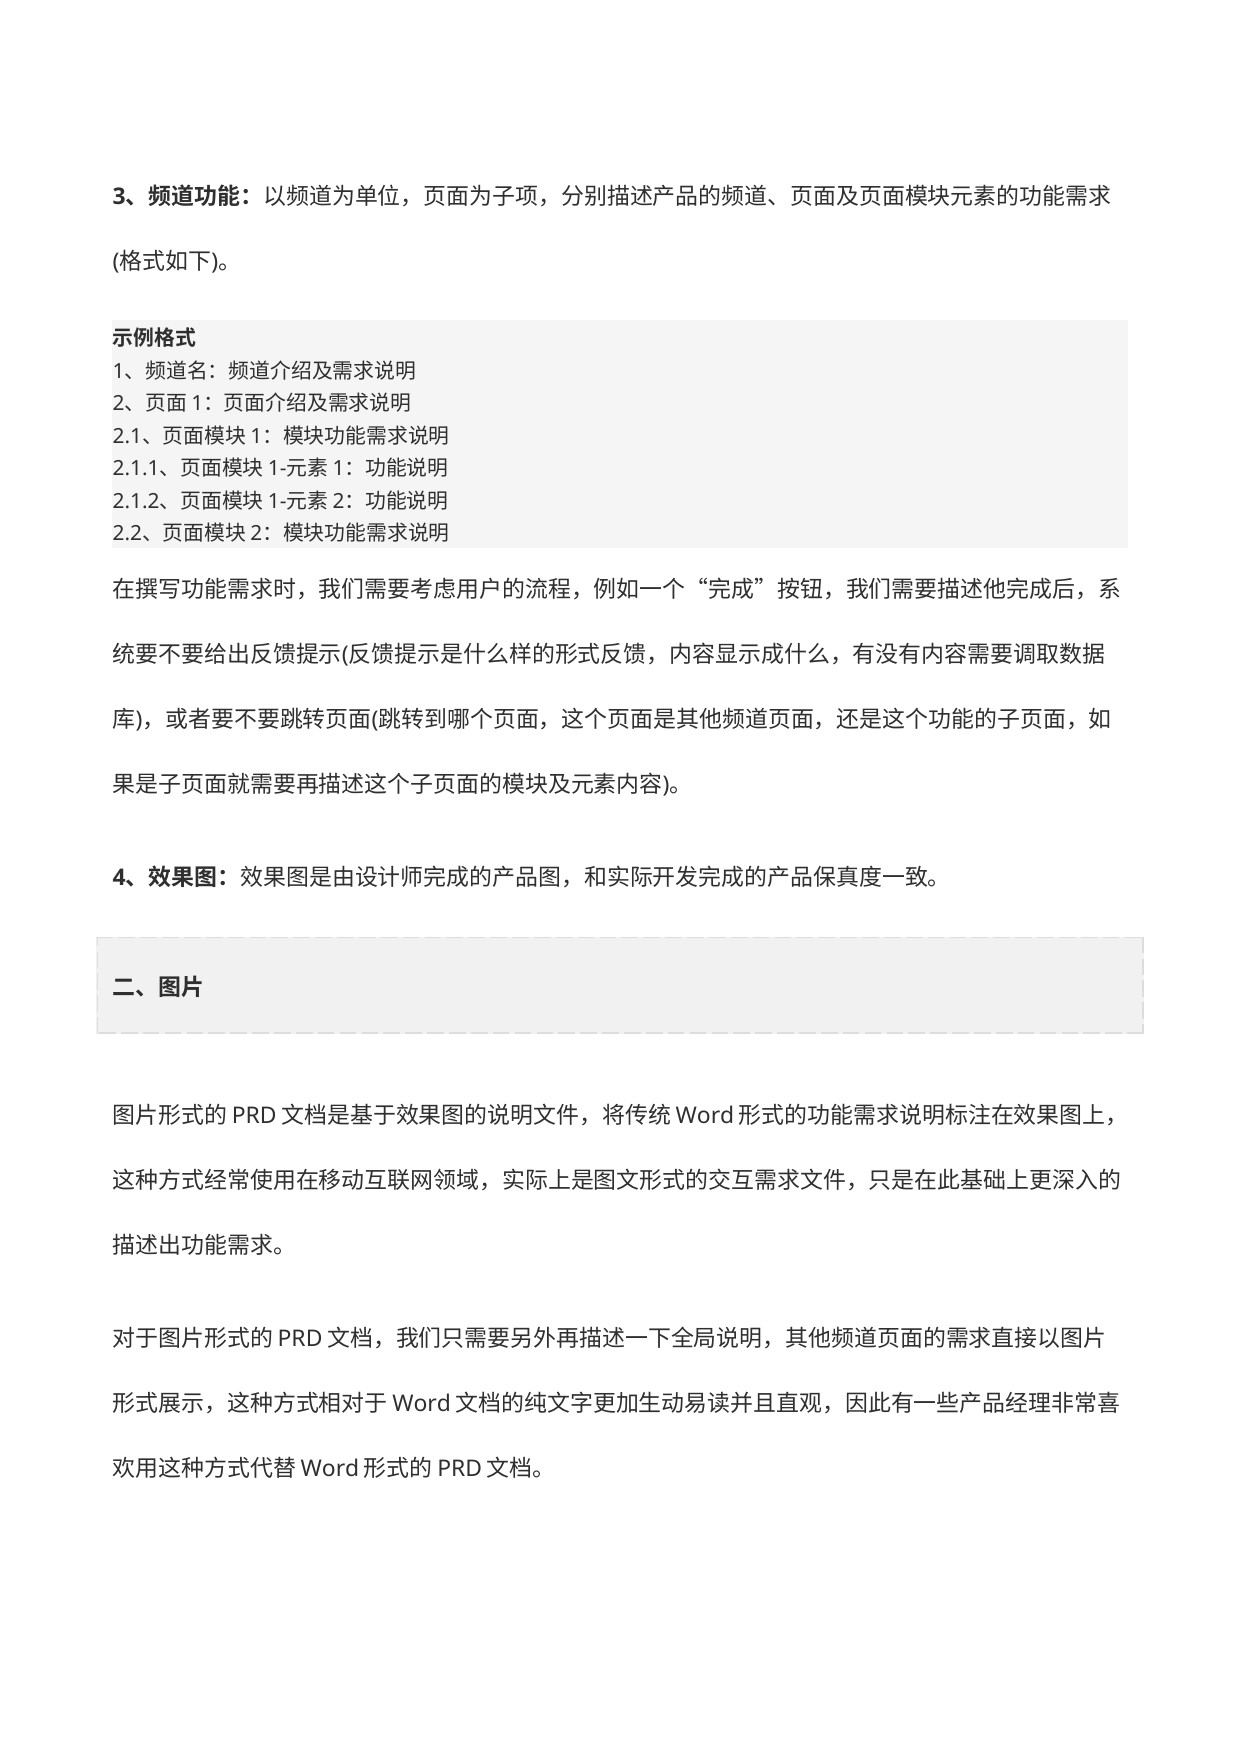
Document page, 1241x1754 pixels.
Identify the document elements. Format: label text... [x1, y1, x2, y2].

text 在撰写功能需求时，我们需要考虑用户的流程，例如一个“完成”按钮，我们需要描述他完成后，系统要不要给出反馈提示(反馈提示是什么样的形式反馈，内容显示成什么，有没有内容需要调取数据库)，或者要不要跳转页面(跳转到哪个页面，这个页面是其他频道页面，还是这个功能的子页面，如果是子页面就需要再描述这个子页面的模块及元素内容)。 [112, 555, 1128, 815]
text 3、频道功能：以频道为单位，页面为子项，分别描述产品的频道、页面及页面模块元素的功能需求(格式如下)。 [112, 162, 1128, 292]
subtitle 二、图片 [96, 937, 1144, 1034]
text 示例格式 1、频道名：频道介绍及需求说明 2、页面1：页面介绍及需求说明 2.1、页面模块1：模块功能需求说明 2.1.1、页面模块1-元素1：功能说明 2.1.2、页面模块1-元素2：功能说明 2.2、页面模块2：模块功能需求说明 [112, 320, 1128, 548]
text 图片形式的PRD文档是基于效果图的说明文件，将传统Word形式的功能需求说明标注在效果图上，这种方式经常使用在移动互联网领域，实际上是图文形式的交互需求文件，只是在此基础上更深入的描述出功能需求。 [112, 1081, 1128, 1276]
text 对于图片形式的PRD文档，我们只需要另外再描述一下全局说明，其他频道页面的需求直接以图片形式展示，这种方式相对于Word文档的纯文字更加生动易读并且直观，因此有一些产品经理非常喜欢用这种方式代替Word形式的PRD文档。 [112, 1304, 1128, 1499]
text 4、效果图：效果图是由设计师完成的产品图，和实际开发完成的产品保真度一致。 [112, 843, 1128, 908]
